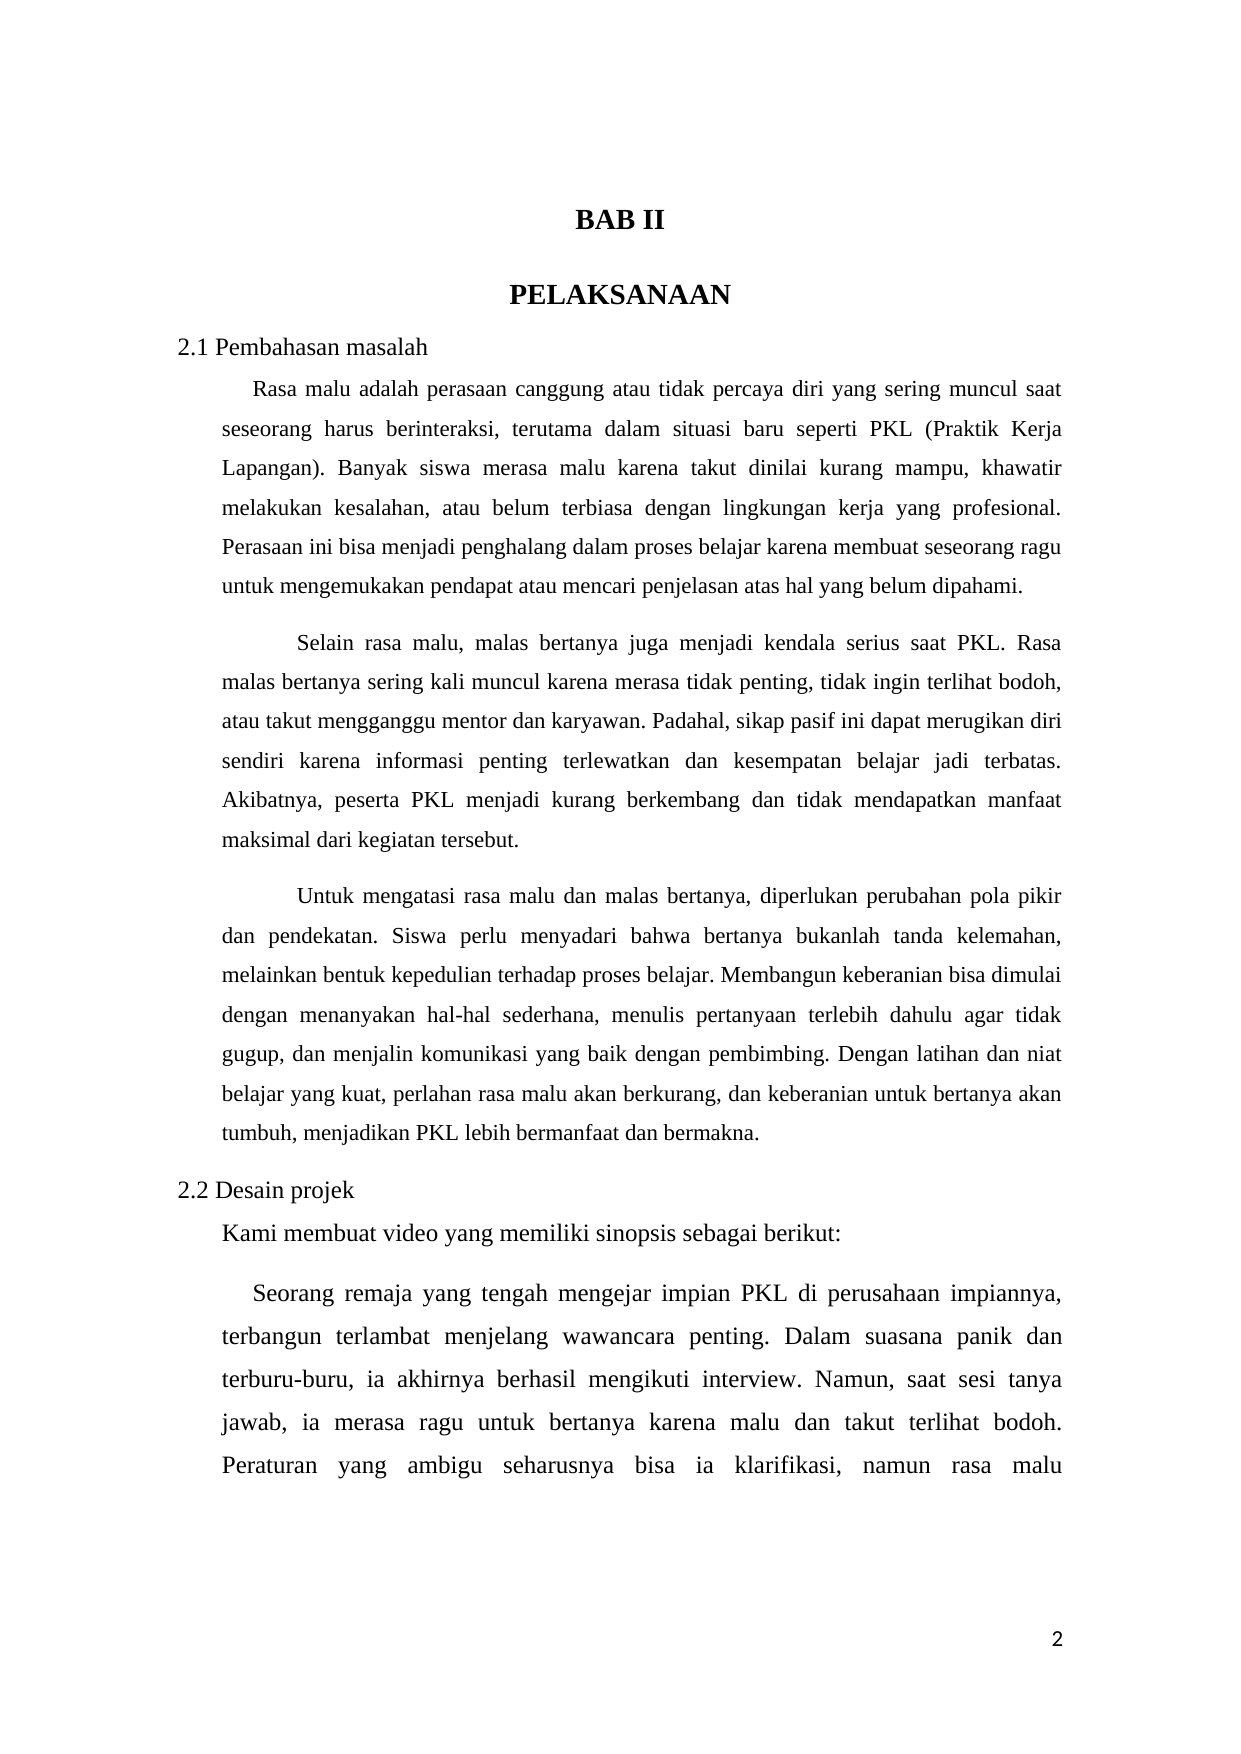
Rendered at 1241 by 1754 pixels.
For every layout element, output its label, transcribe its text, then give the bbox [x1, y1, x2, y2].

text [222, 1278, 1063, 1479]
text Kami membuat video yang memiliki sinopsis sebagai berikut: [177, 1218, 1063, 1247]
text Selain rasa malu, malas bertanya juga menjadi kendala serius saat PKL. Rasa malas bertanya sering kali muncul karena merasa tidak penting, tidak ingin terlihat bodoh, atau takut mengganggu mentor dan karyawan. Padahal, sikap pasif ini dapat merugikan diri sendiri karena informasi penting terlewatkan dan kesempatan belajar jadi terbatas. Akibatnya, peserta PKL menjadi kurang berkembang dan tidak mendapatkan manfaat maksimal dari kegiatan tersebut. [222, 629, 1063, 852]
subtitle 2.1 Pembahasan masalah [177, 332, 1063, 361]
subtitle 2.2 Desain projek [177, 1175, 1063, 1204]
subtitle BAB II [177, 202, 1063, 236]
subtitle PELAKSANAAN [177, 277, 1063, 311]
text Rasa malu adalah perasaan canggung atau tidak percaya diri yang sering muncul saat seseorang harus berinteraksi, terutama dalam situasi baru seperti PKL (Praktik Kerja Lapangan). Banyak siswa merasa malu karena takut dinilai kurang mampu, khawatir melakukan kesalahan, atau belum terbiasa dengan lingkungan kerja yang profesional. Perasaan ini bisa menjadi penghalang dalam proses belajar karena membuat seseorang ragu untuk mengemukakan pendapat atau mencari penjelasan atas hal yang belum dipahami. [222, 375, 1063, 599]
text Untuk mengatasi rasa malu dan malas bertanya, diperlukan perubahan pola pikir dan pendekatan. Siswa perlu menyadari bahwa bertanya bukanlah tanda kelemahan, melainkan bentuk kepedulian terhadap proses belajar. Membangun keberanian bisa dimulai dengan menanyakan hal-hal sederhana, menulis pertanyaan terlebih dahulu agar tidak gugup, dan menjalin komunikasi yang baik dengan pembimbing. Dengan latihan dan niat belajar yang kuat, perlahan rasa malu akan berkurang, dan keberanian untuk bertanya akan tumbuh, menjadikan PKL lebih bermanfaat dan bermakna. [222, 882, 1063, 1145]
